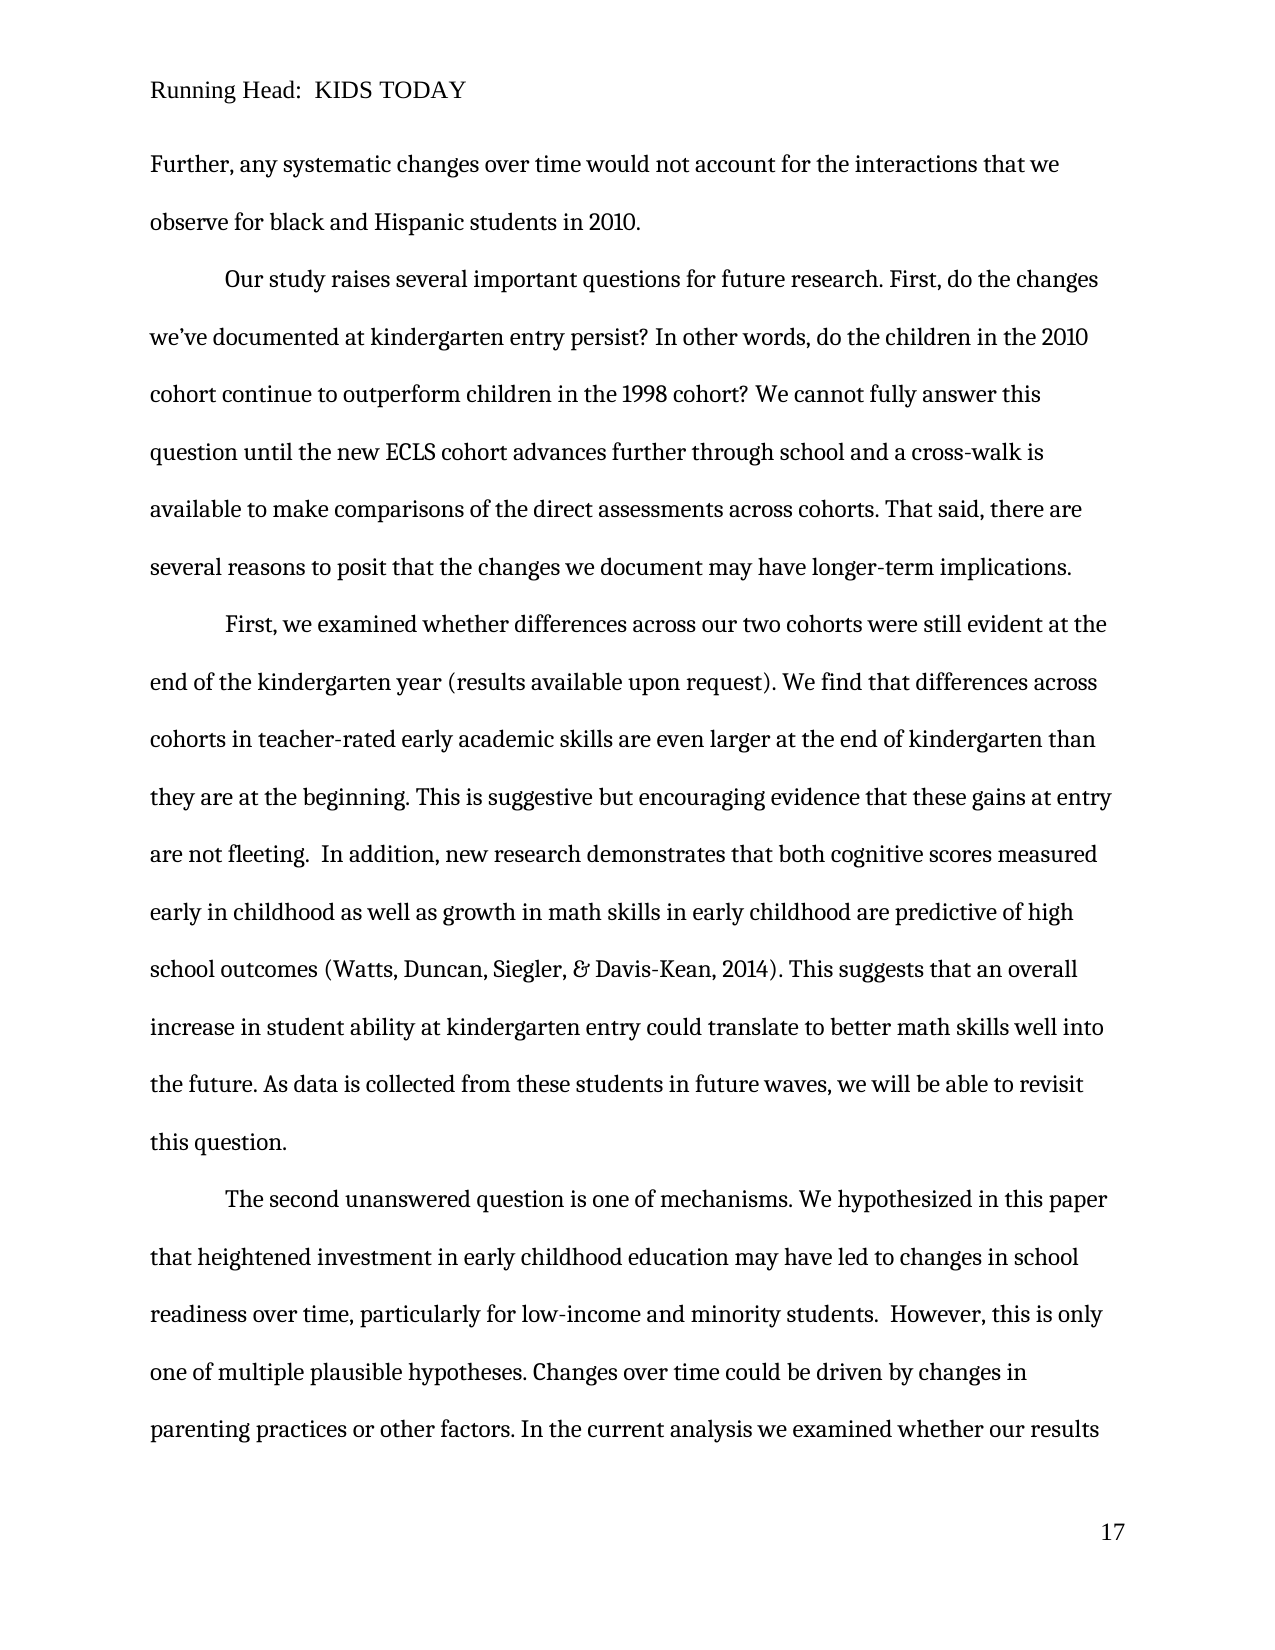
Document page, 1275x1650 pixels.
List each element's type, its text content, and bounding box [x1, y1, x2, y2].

text Our study raises several important questions for future research. First, do the changes we’ve documented at kindergarten entry persist? In other words, do the children in the 2010 cohort continue to outperform children in the 1998 cohort? We cannot fully answer this question until the new ECLS cohort advances further through school and a cross-walk is available to make comparisons of the direct assessments across cohorts. That said, there are several reasons to posit that the changes we document may have longer-term implications. [150, 265, 1125, 581]
text First, we examined whether differences across our two cohorts were still evident at the end of the kindergarten year (results available upon request). We find that differences across cohorts in teacher-rated early academic skills are even larger at the end of kindergarten than they are at the beginning. This is suggestive but encouraging evidence that these gains at entry are not fleeting. In addition, new research demonstrates that both cognitive scores measured early in childhood as well as growth in math skills in early childhood are predictive of high school outcomes (Watts, Duncan, Siegler, & Davis-Kean, 2014). This suggests that an overall increase in student ability at kindergarten entry could translate to better math skills well into the future. As data is collected from these students in future waves, we will be able to revisit this question. [150, 610, 1125, 1156]
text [150, 1185, 1125, 1444]
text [150, 150, 1125, 236]
